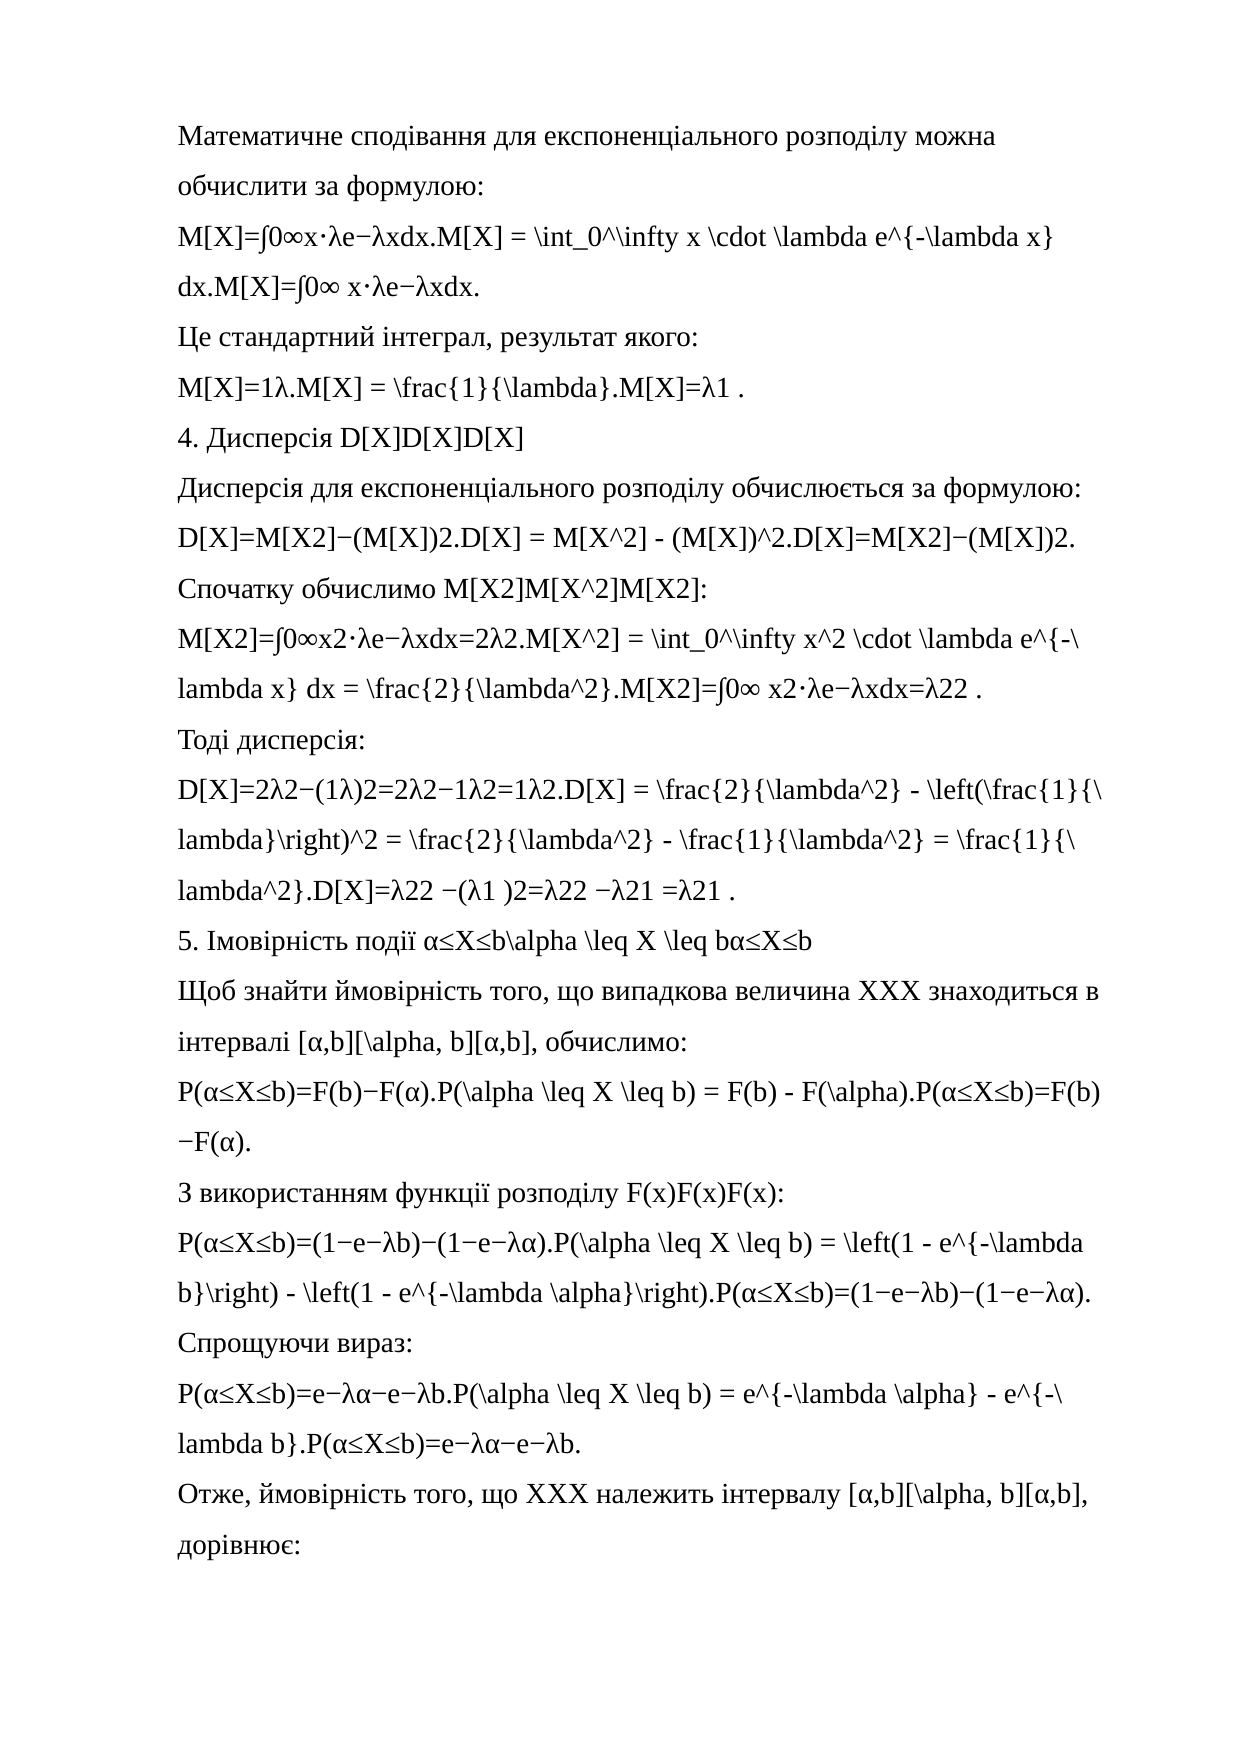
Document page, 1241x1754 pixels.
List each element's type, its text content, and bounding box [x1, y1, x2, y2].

text 5. Імовірність події α≤X≤b\alpha \leq X \leq bα≤X≤b [177, 923, 1122, 957]
text P(α≤X≤b)=F(b)−F(α).P(\alpha \leq X \leq b) = F(b) - F(\alpha).P(α≤X≤b)=F(b)−F(α). [177, 1074, 1122, 1158]
text З використанням функції розподілу F(x)F(x)F(x): [177, 1175, 1122, 1208]
text Отже, ймовірність того, що XXX належить інтервалу [α,b][\alpha, b][α,b], дорівнює: [177, 1477, 1122, 1560]
text M[X]=1λ.M[X] = \frac{1}{\lambda}.M[X]=λ1 . [177, 370, 1122, 403]
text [177, 1376, 1122, 1460]
text M[X2]=∫0∞x2⋅λe−λxdx=2λ2.M[X^2] = \int_0^\infty x^2 \cdot \lambda e^{-\lambda x} dx = \frac{2}{\lambda^2}.M[X2]=∫0∞ x2⋅λe−λxdx=λ22 . [177, 621, 1122, 705]
text D[X]=M[X2]−(M[X])2.D[X] = M[X^2] - (M[X])^2.D[X]=M[X2]−(M[X])2. [177, 521, 1122, 554]
text 4. Дисперсія D[X]D[X]D[X] [177, 420, 1122, 453]
text P(α≤X≤b)=(1−e−λb)−(1−e−λα).P(\alpha \leq X \leq b) = \left(1 - e^{-\lambda b}\right) - \left(1 - e^{-\lambda \alpha}\right).P(α≤X≤b)=(1−e−λb)−(1−e−λα). [177, 1225, 1122, 1309]
text Спочатку обчислимо M[X2]M[X^2]M[X2]: [177, 571, 1122, 604]
text Тоді дисперсія: [177, 722, 1122, 755]
text Щоб знайти ймовірність того, що випадкова величина XXX знаходиться в інтервалі [α,b][\alpha, b][α,b], обчислимо: [177, 973, 1122, 1057]
text Спрощуючи вираз: [177, 1326, 1122, 1359]
text Дисперсія для експоненціального розподілу обчислюється за формулою: [177, 470, 1122, 504]
text Математичне сподівання для експоненціального розподілу можна обчислити за формулою: [177, 118, 1122, 202]
text Це стандартний інтеграл, результат якого: [177, 319, 1122, 353]
text M[X]=∫0∞x⋅λe−λxdx.M[X] = \int_0^\infty x \cdot \lambda e^{-\lambda x} dx.M[X]=∫0∞ x⋅λe−λxdx. [177, 219, 1122, 303]
text D[X]=2λ2−(1λ)2=2λ2−1λ2=1λ2.D[X] = \frac{2}{\lambda^2} - \left(\frac{1}{\lambda}\right)^2 = \frac{2}{\lambda^2} - \frac{1}{\lambda^2} = \frac{1}{\lambda^2}.D[X]=λ22 −(λ1 )2=λ22 −λ21 =λ21 . [177, 772, 1122, 906]
